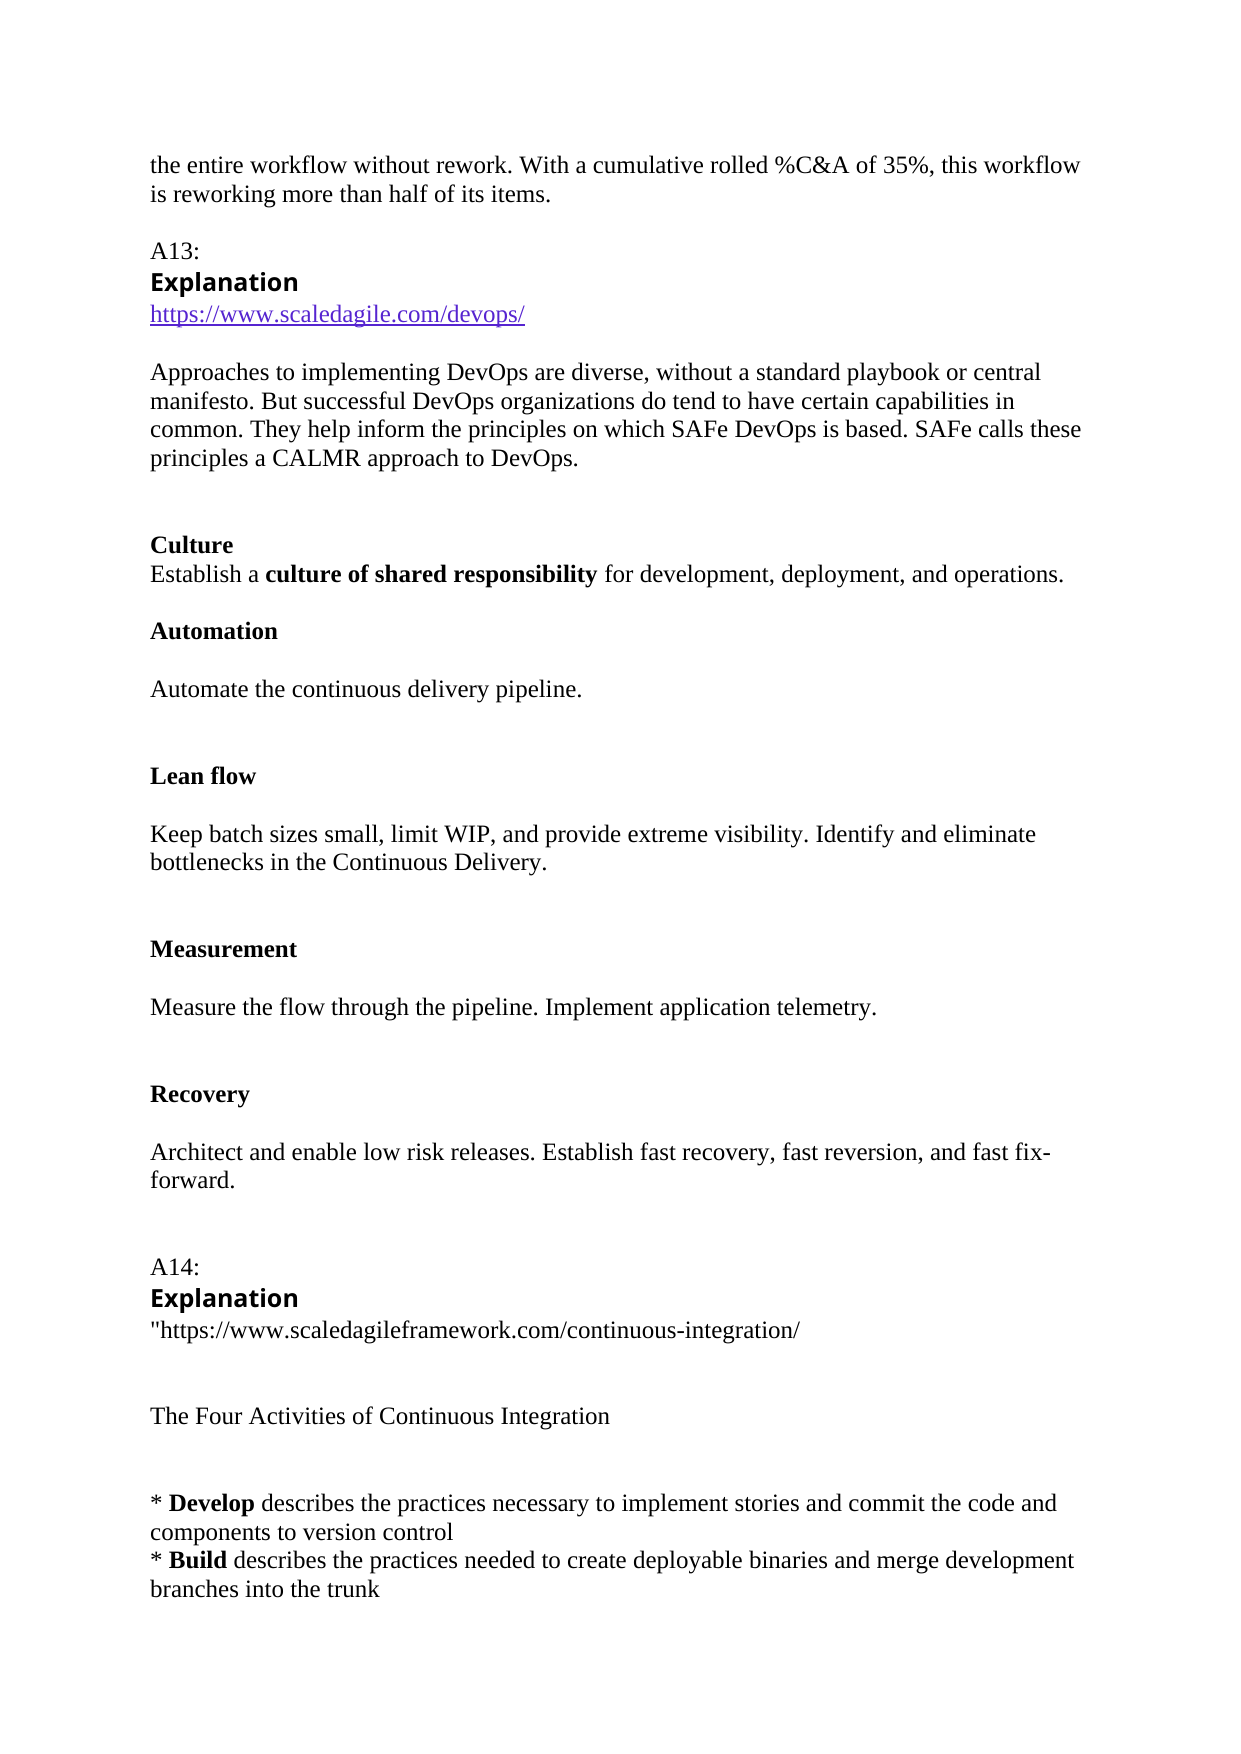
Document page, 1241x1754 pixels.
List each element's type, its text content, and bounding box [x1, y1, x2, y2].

subtitle Explanation [150, 265, 1090, 299]
text Automate the continuous delivery pipeline. [150, 674, 1090, 703]
text Measure the flow through the pipeline. Implement application telemetry. [150, 992, 1090, 1021]
text "https://www.scaledagileframework.com/continuous-integration/ [150, 1315, 1090, 1343]
text https://www.scaledagile.com/devops/ [150, 299, 1090, 328]
text Approaches to implementing DevOps are diverse, without a standard playbook or central manifesto. But successful DevOps organizations do tend to have certain capabilities in common. They help inform the principles on which SAFe DevOps is based. SAFe calls these principles a CALMR approach to DevOps. [150, 357, 1090, 472]
text * Develop describes the practices necessary to implement stories and commit the code and components to version control [150, 1488, 1090, 1546]
text Keep batch sizes small, limit WIP, and provide extreme visibility. Identify and eliminate bottlenecks in the Continuous Delivery. [150, 819, 1090, 876]
text The Four Activities of Continuous Integration [150, 1401, 1090, 1430]
text Measurement [150, 934, 1090, 963]
text Recovery [150, 1079, 1090, 1107]
text Establish a culture of shared responsibility for development, deployment, and operations. [150, 559, 1090, 587]
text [150, 150, 1090, 207]
text A13: [150, 236, 1090, 265]
text Culture [150, 530, 1090, 559]
text Lean flow [150, 761, 1090, 789]
subtitle Explanation [150, 1281, 1090, 1315]
text A14: [150, 1252, 1090, 1281]
text * Build describes the practices needed to create deployable binaries and merge development branches into the trunk [150, 1546, 1090, 1603]
text Architect and enable low risk releases. Establish fast recovery, fast reversion, and fast fix-forward. [150, 1137, 1090, 1194]
text Automation [150, 616, 1090, 645]
